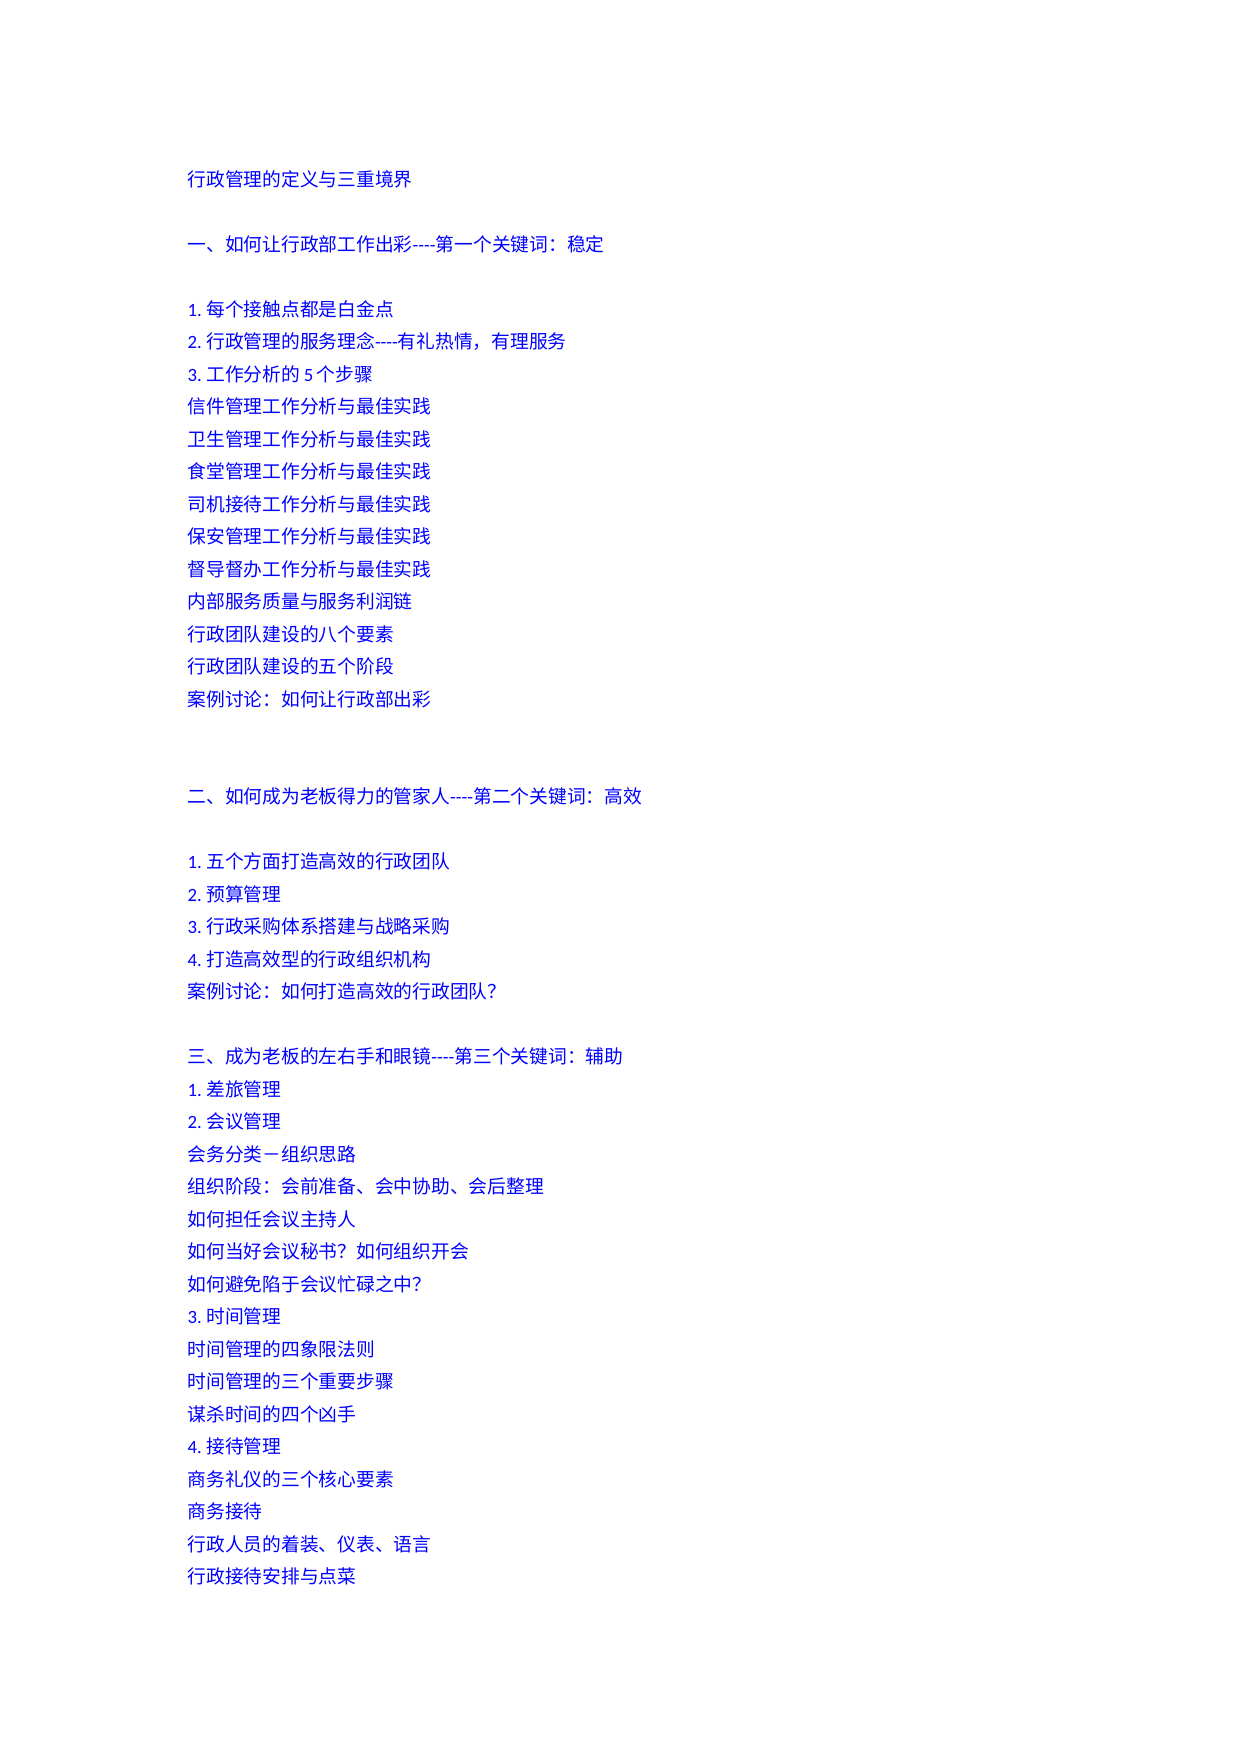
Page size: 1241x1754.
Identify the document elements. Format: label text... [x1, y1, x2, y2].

text 保安管理工作分析与最佳实践 [187, 519, 1053, 552]
text 三、成为老板的左右手和眼镜----第三个关键词：辅助 [187, 1039, 1053, 1072]
text 督导督办工作分析与最佳实践 [187, 552, 1053, 584]
text 2. 行政管理的服务理念----有礼热情，有理服务 [187, 324, 1053, 357]
text 行政接待安排与点菜 [187, 1559, 1053, 1592]
text 行政团队建设的八个要素 [187, 617, 1053, 649]
text 3. 行政采购体系搭建与战略采购 [187, 909, 1053, 942]
text 1. 五个方面打造高效的行政团队 [187, 844, 1053, 877]
text 卫生管理工作分析与最佳实践 [187, 422, 1053, 454]
text 2. 会议管理 [187, 1104, 1053, 1137]
text 4. 接待管理 [187, 1429, 1053, 1462]
text 谋杀时间的四个凶手 [187, 1397, 1053, 1429]
text 司机接待工作分析与最佳实践 [187, 487, 1053, 519]
text 内部服务质量与服务利润链 [187, 584, 1053, 617]
text 如何担任会议主持人 [187, 1202, 1053, 1234]
text 时间管理的三个重要步骤 [187, 1364, 1053, 1397]
text 食堂管理工作分析与最佳实践 [187, 454, 1053, 487]
text 3. 工作分析的5个步骤 [187, 357, 1053, 389]
text 会务分类－组织思路 [187, 1137, 1053, 1169]
text 1. 每个接触点都是白金点 [187, 292, 1053, 324]
text 一、如何让行政部工作出彩----第一个关键词：稳定 [187, 227, 1053, 259]
text 行政管理的定义与三重境界 [187, 162, 1053, 194]
text 案例讨论：如何打造高效的行政团队？ [187, 974, 1053, 1007]
text 如何当好会议秘书？如何组织开会 [187, 1234, 1053, 1267]
text 商务接待 [187, 1494, 1053, 1527]
text 行政团队建设的五个阶段 [187, 649, 1053, 682]
text 2. 预算管理 [187, 877, 1053, 909]
text 商务礼仪的三个核心要素 [187, 1462, 1053, 1494]
text 行政人员的着装、仪表、语言 [187, 1527, 1053, 1559]
text 1. 差旅管理 [187, 1072, 1053, 1104]
text 如何避免陷于会议忙碌之中？ [187, 1267, 1053, 1299]
text 时间管理的四象限法则 [187, 1332, 1053, 1364]
text 3. 时间管理 [187, 1299, 1053, 1332]
text 信件管理工作分析与最佳实践 [187, 389, 1053, 422]
text 4. 打造高效型的行政组织机构 [187, 942, 1053, 974]
text 二、如何成为老板得力的管家人----第二个关键词：高效 [187, 779, 1053, 812]
text 组织阶段：会前准备、会中协助、会后整理 [187, 1169, 1053, 1202]
text 案例讨论：如何让行政部出彩 [187, 682, 1053, 714]
